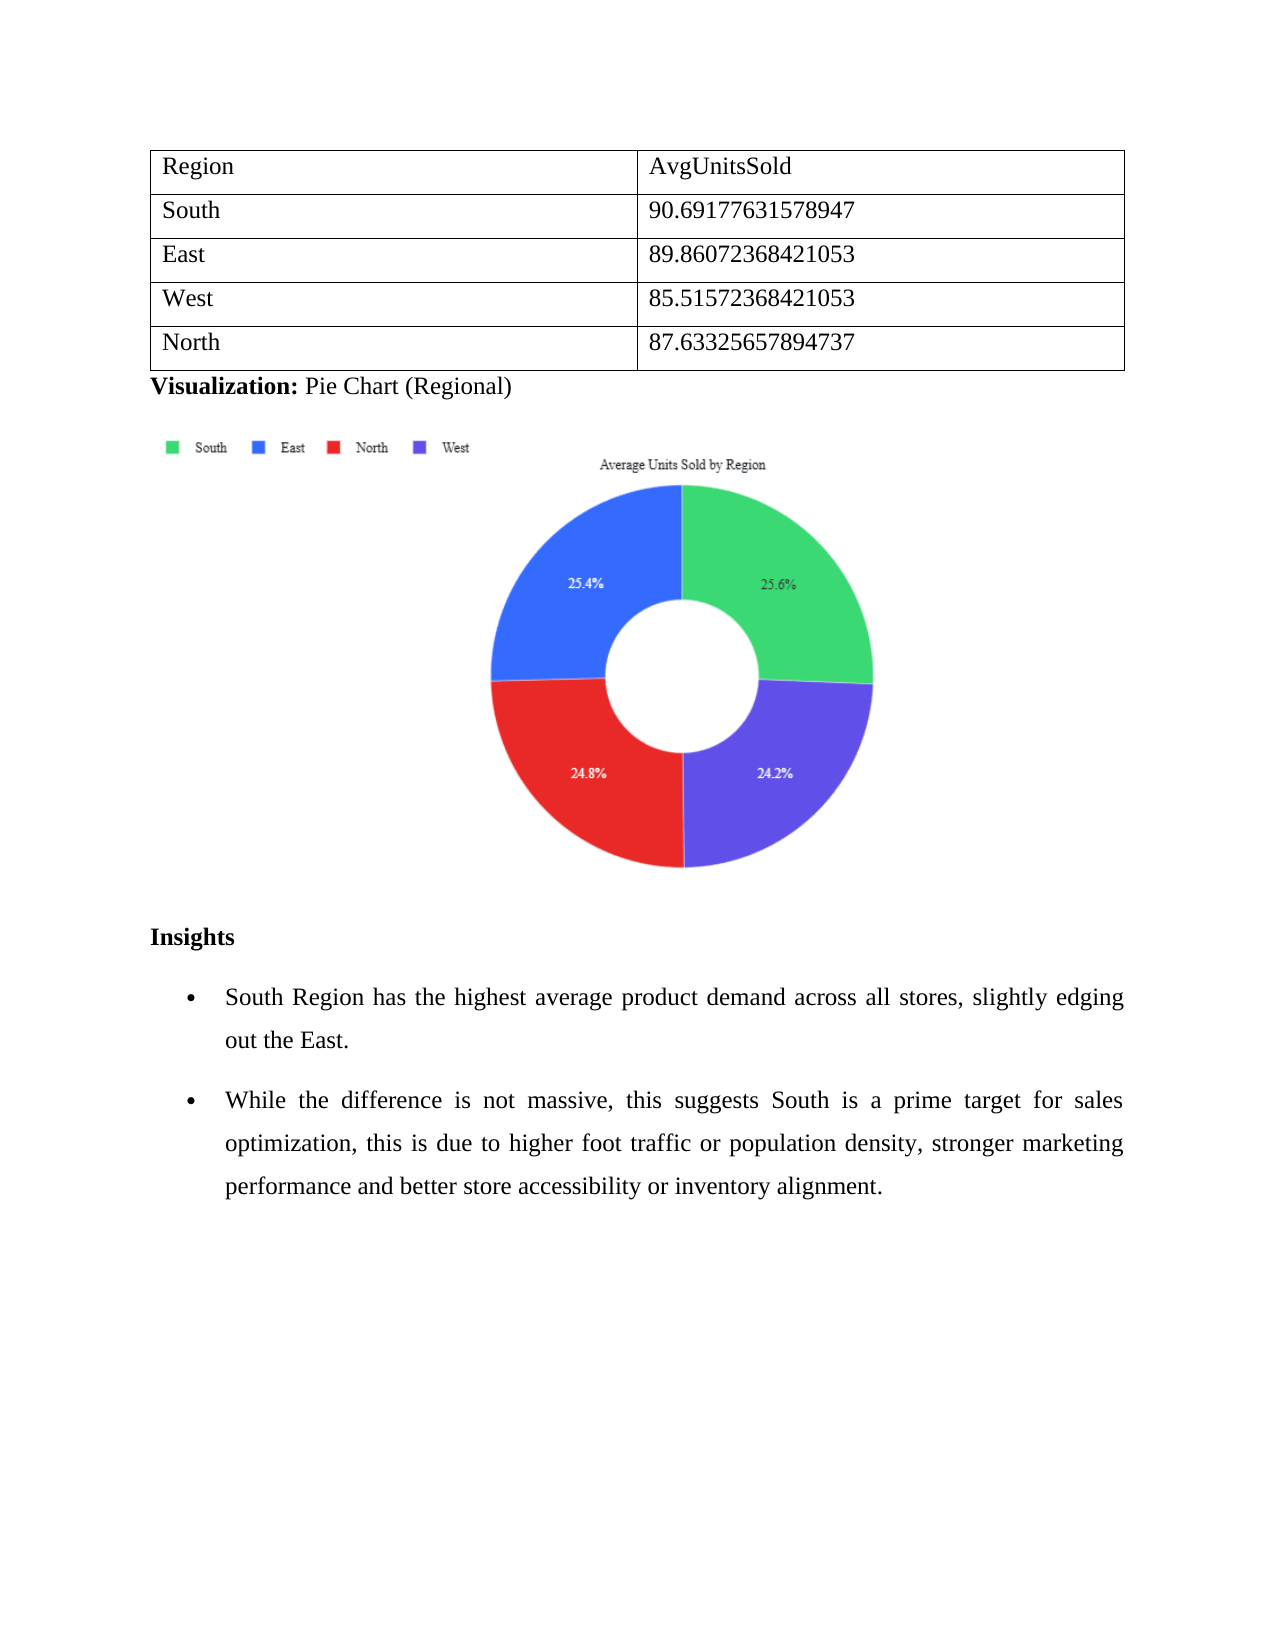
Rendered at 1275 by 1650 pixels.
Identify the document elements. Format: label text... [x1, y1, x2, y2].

text Visualization: Pie Chart (Regional) [150, 371, 1125, 400]
table_cell North [151, 327, 637, 370]
table_cell 89.86072368421053 [638, 239, 1124, 282]
table_cell South [151, 195, 637, 238]
table_header AvgUnitsSold [638, 151, 1124, 194]
table_cell West [151, 283, 637, 326]
list While the difference is not massive, this suggests South is a prime target for sales optimization, this is due to higher foot traffic or population density, stronger marketing performance and better store accessibility or inventory alignment. [187, 1085, 1125, 1200]
table_cell East [151, 239, 637, 282]
table_cell 90.69177631578947 [638, 195, 1124, 238]
list South Region has the highest average product demand across all stores, slightly edging out the East. [187, 982, 1125, 1054]
text Insights [150, 922, 1125, 951]
table_cell 85.51572368421053 [638, 283, 1124, 326]
table_header Region [151, 151, 637, 194]
table_cell 87.63325657894737 [638, 327, 1124, 370]
picture [150, 431, 1125, 889]
